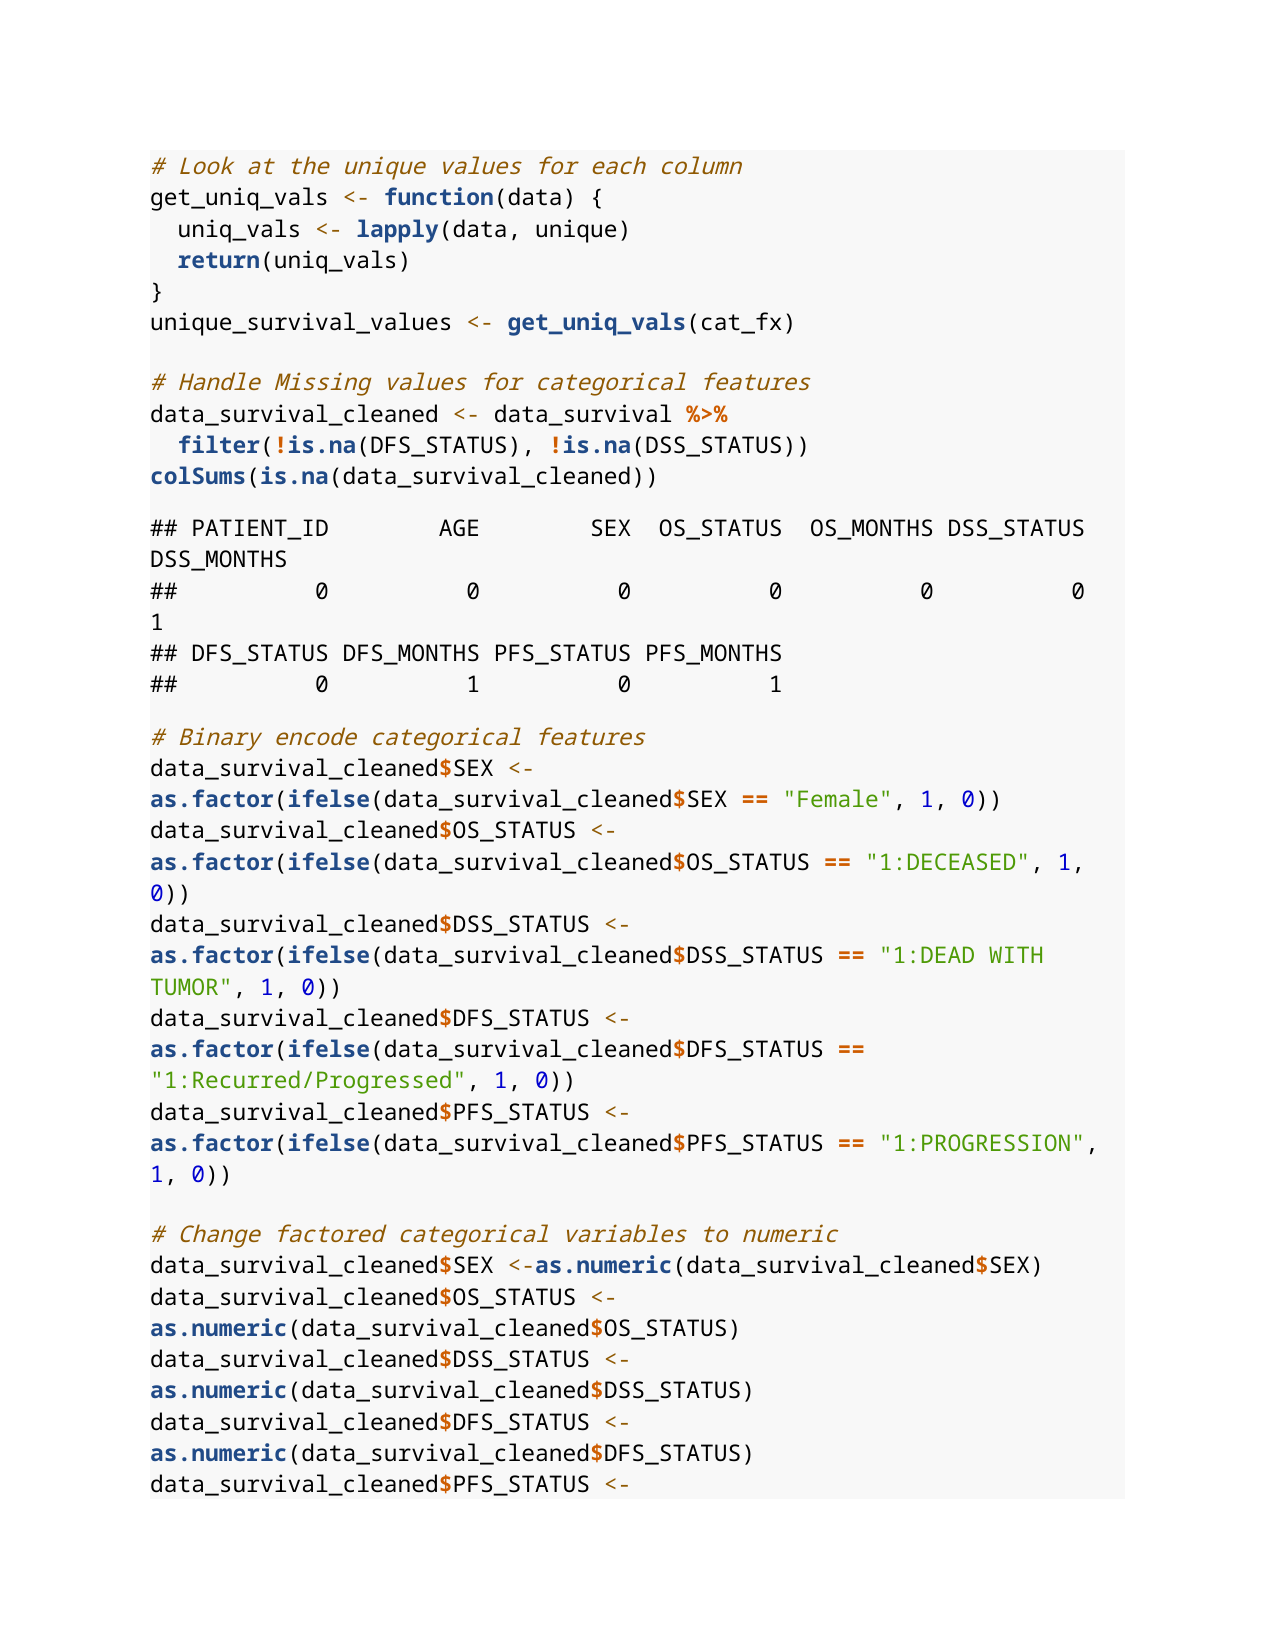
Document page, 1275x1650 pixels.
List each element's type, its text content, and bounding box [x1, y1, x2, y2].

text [150, 150, 1125, 491]
text ## PATIENT_ID AGE SEX OS_STATUS OS_MONTHS DSS_STATUS DSS_MONTHS ## 0 0 0 0 0 0 1 ## DFS_STATUS DFS_MONTHS PFS_STATUS PFS_MONTHS ## 0 1 0 1 [150, 512, 1125, 699]
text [150, 720, 1125, 1499]
